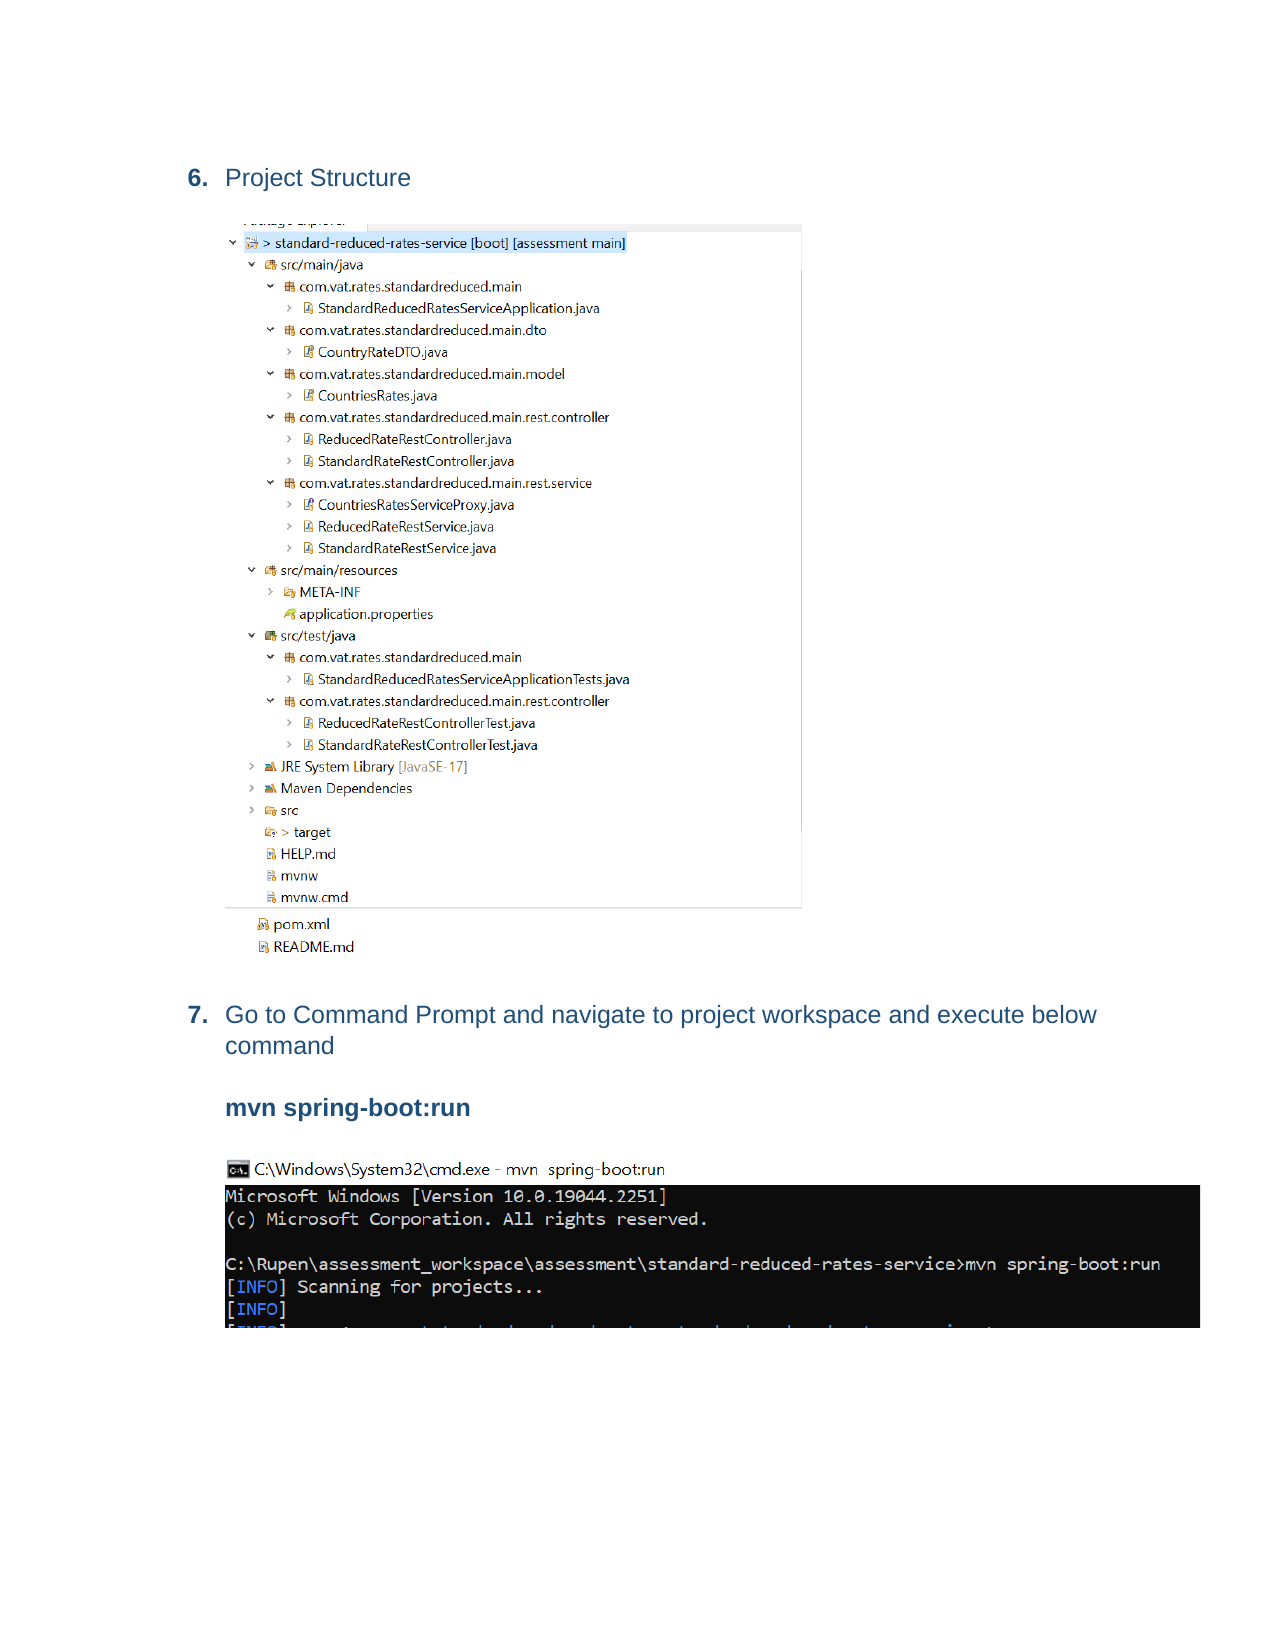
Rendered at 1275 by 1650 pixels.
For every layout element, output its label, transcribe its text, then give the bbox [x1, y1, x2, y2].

picture [225, 911, 808, 967]
list mvn spring-boot:run [225, 1093, 1125, 1121]
list Project Structure [187, 162, 1125, 191]
picture [225, 1154, 1200, 1328]
list Go to Command Prompt and navigate to project workspace and execute below command [187, 999, 1125, 1059]
picture [225, 224, 802, 909]
